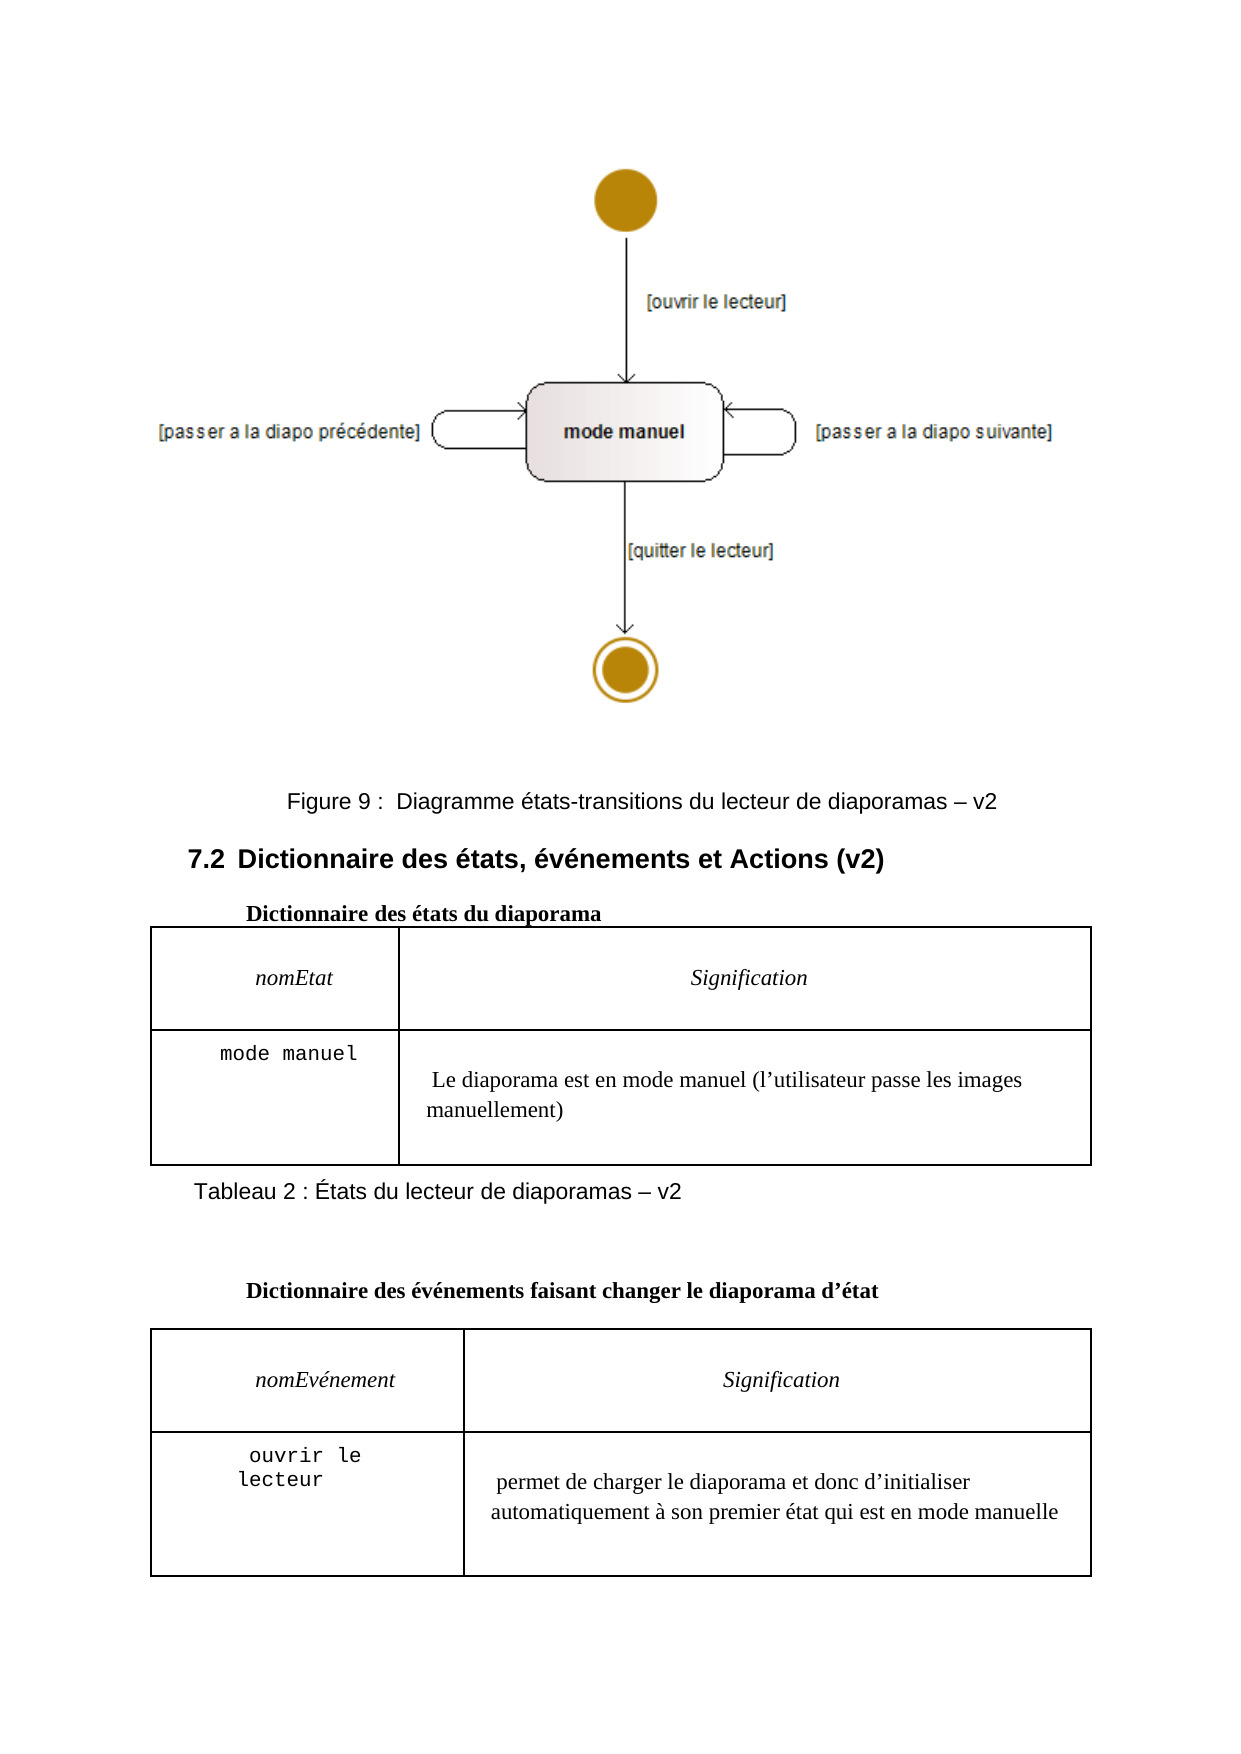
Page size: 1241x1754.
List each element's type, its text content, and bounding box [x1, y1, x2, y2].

text Dictionnaire des événements faisant changer le diaporama d’état [246, 1277, 1090, 1303]
table_cell permet de charger le diaporama et donc d’initialiser automatiquement à son premier état qui est en mode manuelle [465, 1433, 1090, 1575]
table_cell ouvrir le lecteur [152, 1433, 463, 1575]
table_header Signification [465, 1330, 1090, 1431]
text Dictionnaire des états du diaporama [246, 900, 1090, 926]
text Tableau 2 : États du lecteur de diaporamas – v2 [194, 1178, 1090, 1204]
table_header nomEvénement [152, 1330, 463, 1431]
table_header Signification [400, 928, 1090, 1029]
text Figure 9 : Diagramme états-transitions du lecteur de diaporamas – v2 [194, 788, 1090, 814]
table_cell Le diaporama est en mode manuel (l’utilisateur passe les images manuellement) [400, 1031, 1090, 1164]
subtitle 7.2 Dictionnaire des états, événements et Actions (v2) [187, 843, 1090, 875]
table_header nomEtat [152, 928, 398, 1029]
picture [155, 150, 1089, 714]
table_cell mode manuel [152, 1031, 398, 1164]
